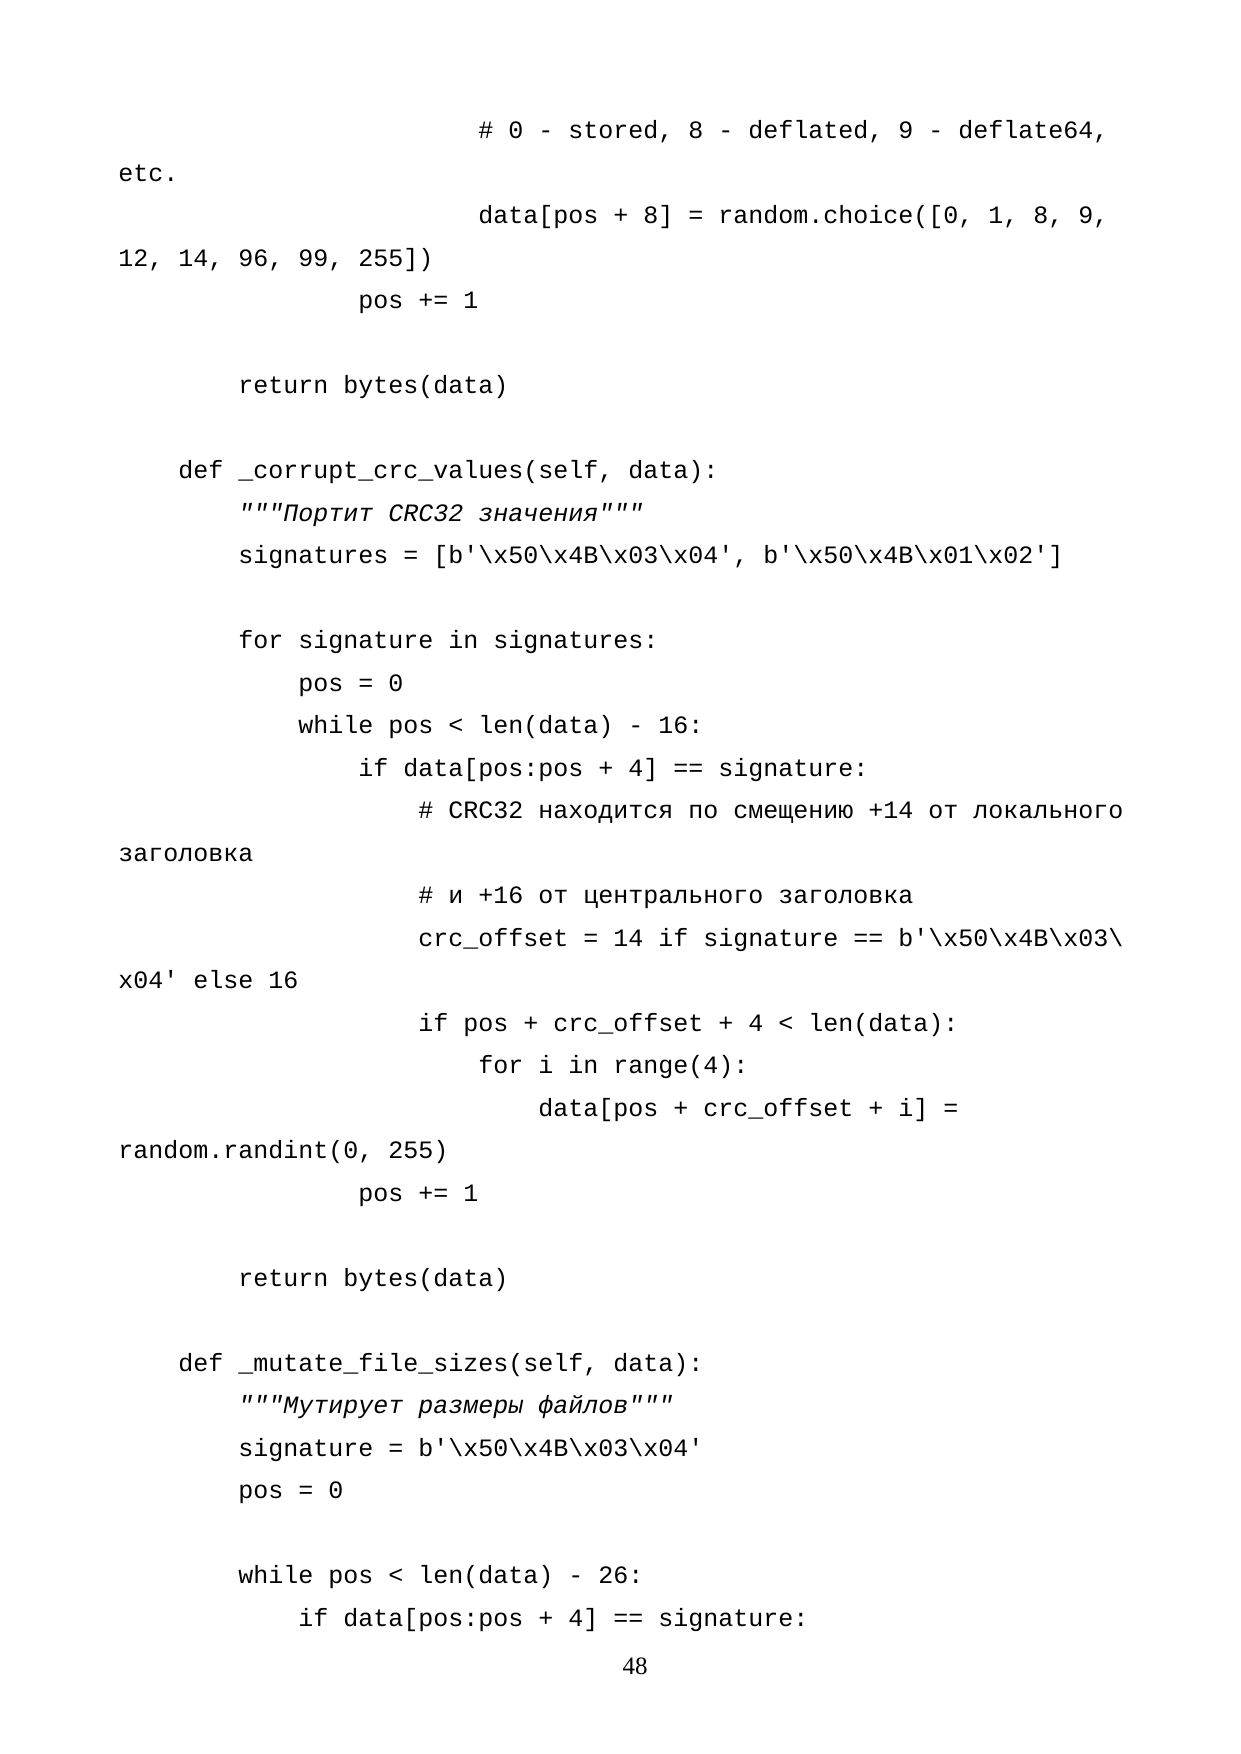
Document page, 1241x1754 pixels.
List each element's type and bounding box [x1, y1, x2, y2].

text [118, 118, 1152, 1634]
